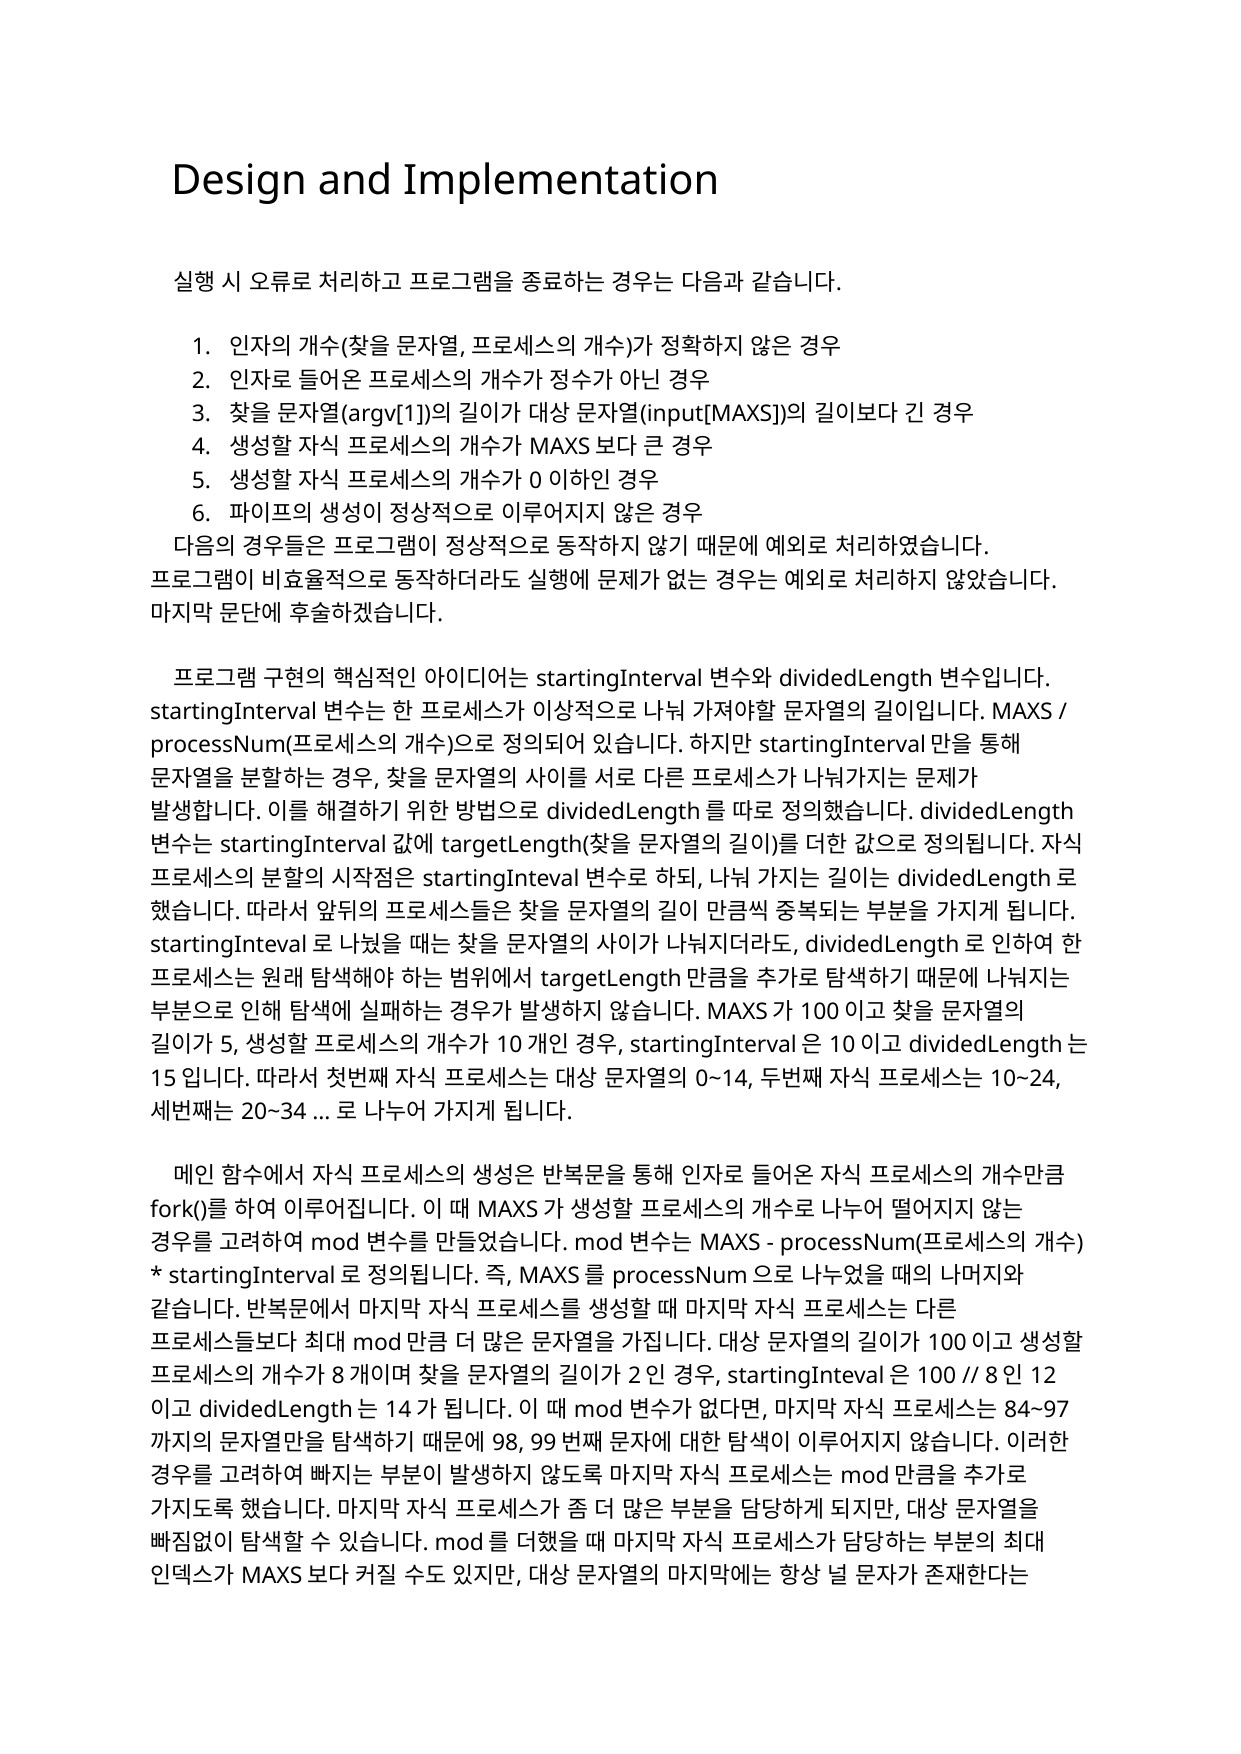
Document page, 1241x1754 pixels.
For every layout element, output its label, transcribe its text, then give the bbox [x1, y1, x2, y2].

list 생성할 자식 프로세스의 개수가 0 이하인 경우 [192, 461, 1090, 495]
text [150, 1157, 1090, 1591]
list 생성할 자식 프로세스의 개수가 MAXS보다 큰 경우 [192, 428, 1090, 461]
text 프로그램 구현의 핵심적인 아이디어는 startingInterval 변수와 dividedLength 변수입니다. startingInterval 변수는 한 프로세스가 이상적으로 나눠 가져야할 문자열의 길이입니다. MAXS / processNum(프로세스의 개수)으로 정의되어 있습니다. 하지만 startingInterval만을 통해 문자열을 분할하는 경우, 찾을 문자열의 사이를 서로 다른 프로세스가 나눠가지는 문제가 발생합니다. 이를 해결하기 위한 방법으로 dividedLength를 따로 정의했습니다. dividedLength 변수는 startingInterval 값에 targetLength(찾을 문자열의 길이)를 더한 값으로 정의됩니다. 자식 프로세스의 분할의 시작점은 startingInteval 변수로 하되, 나눠 가지는 길이는 dividedLength로 했습니다. 따라서 앞뒤의 프로세스들은 찾을 문자열의 길이 만큼씩 중복되는 부분을 가지게 됩니다. startingInteval로 나눴을 때는 찾을 문자열의 사이가 나눠지더라도, dividedLength로 인하여 한 프로세스는 원래 탐색해야 하는 범위에서 targetLength만큼을 추가로 탐색하기 때문에 나눠지는 부분으로 인해 탐색에 실패하는 경우가 발생하지 않습니다. MAXS가 100이고 찾을 문자열의 길이가 5, 생성할 프로세스의 개수가 10개인 경우, startingInterval은 10이고 dividedLength는 15입니다. 따라서 첫번째 자식 프로세스는 대상 문자열의 0~14, 두번째 자식 프로세스는 10~24, 세번째는 20~34 … 로 나누어 가지게 됩니다. [150, 659, 1090, 1126]
text 다음의 경우들은 프로그램이 정상적으로 동작하지 않기 때문에 예외로 처리하였습니다. 프로그램이 비효율적으로 동작하더라도 실행에 문제가 없는 경우는 예외로 처리하지 않았습니다. 마지막 문단에 후술하겠습니다. [150, 528, 1090, 628]
list 파이프의 생성이 정상적으로 이루어지지 않은 경우 [192, 495, 1090, 528]
list 찾을 문자열(argv[1])의 길이가 대상 문자열(input[MAXS])의 길이보다 긴 경우 [192, 395, 1090, 428]
text Design and Implementation [150, 150, 1090, 207]
text 실행 시 오류로 처리하고 프로그램을 종료하는 경우는 다음과 같습니다. [150, 263, 1090, 297]
list 인자로 들어온 프로세스의 개수가 정수가 아닌 경우 [192, 361, 1090, 395]
list 인자의 개수(찾을 문자열, 프로세스의 개수)가 정확하지 않은 경우 [192, 328, 1090, 361]
